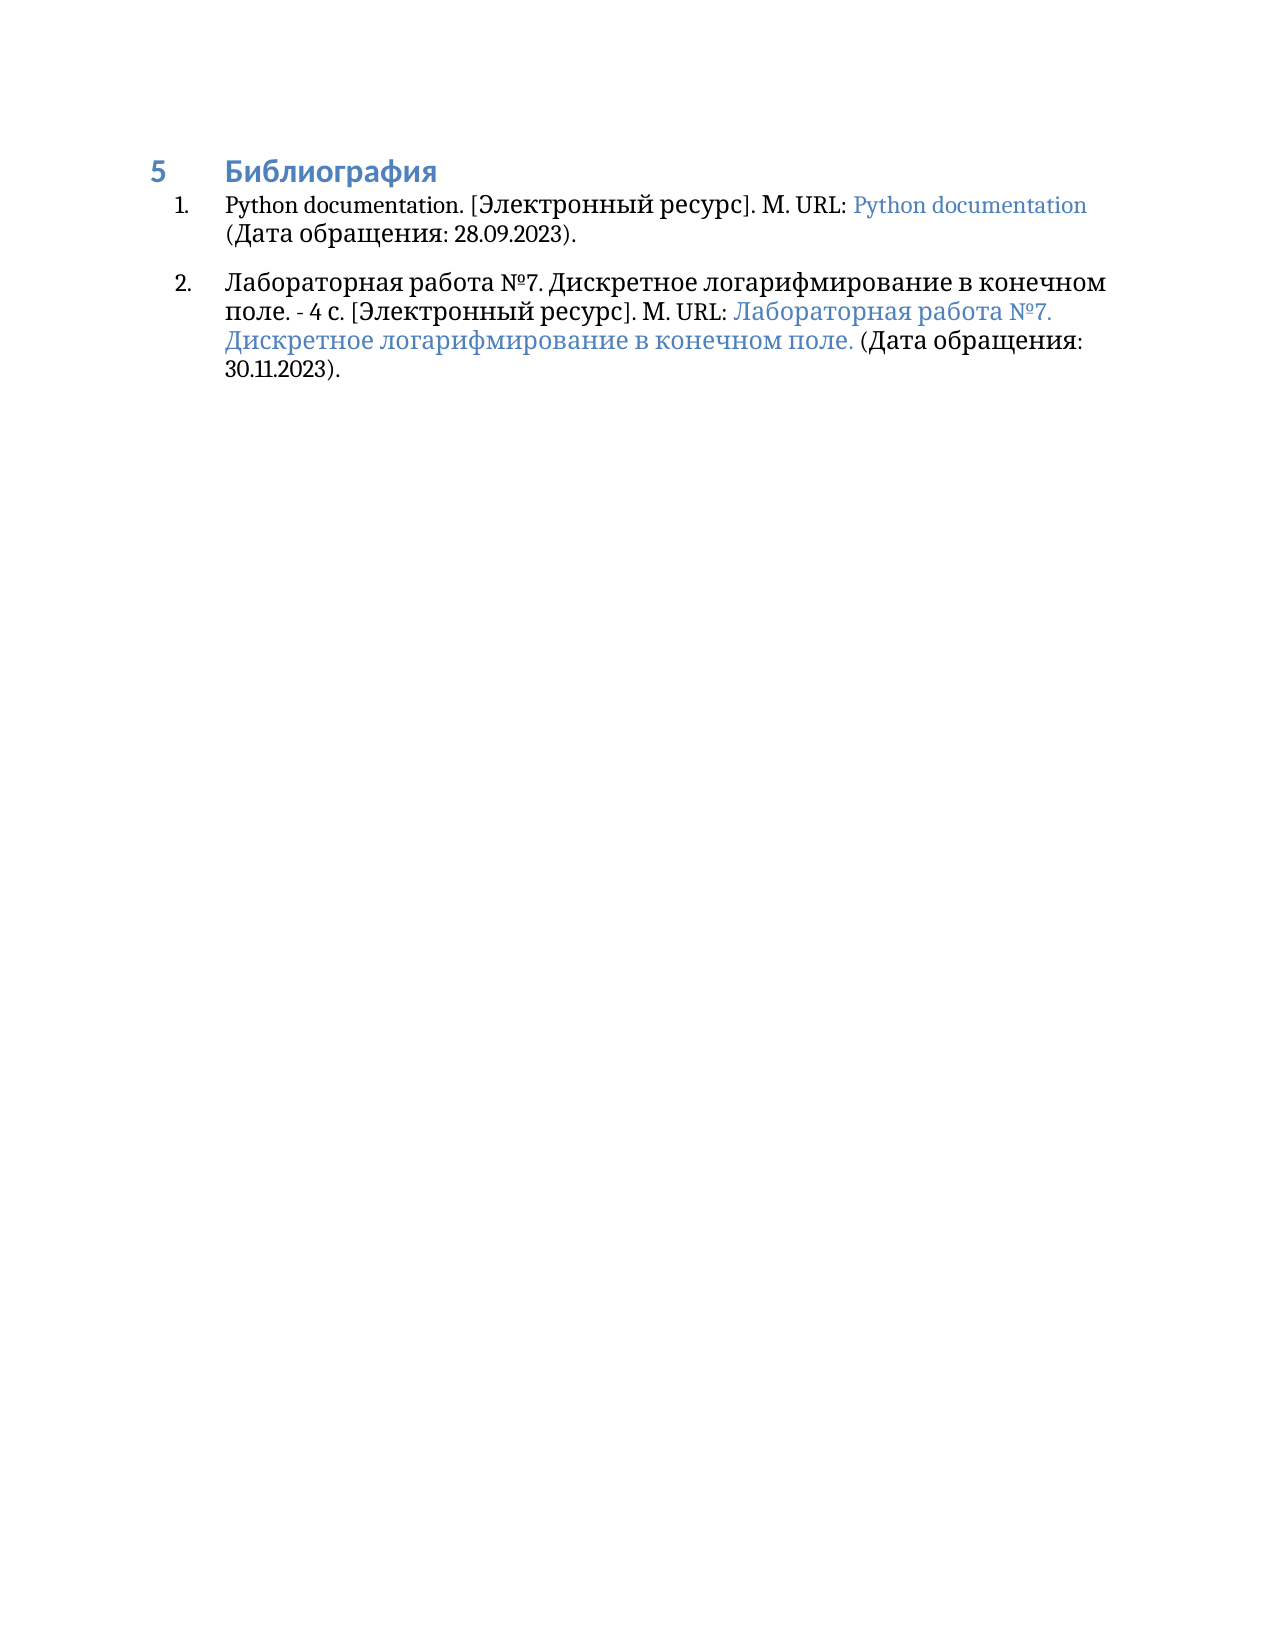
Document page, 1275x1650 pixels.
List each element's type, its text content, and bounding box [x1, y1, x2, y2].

list Лабораторная работа №7. Дискретное логарифмирование в конечном поле. - 4 с. [Электронный ресурс]. М. URL: Лабораторная работа №7. Дискретное логарифмирование в конечном поле. (Дата обращения: 30.11.2023). [175, 269, 1125, 384]
list Python documentation. [Электронный ресурс]. М. URL: Python documentation (Дата обращения: 28.09.2023). [175, 191, 1125, 248]
subtitle 5 Библиография [150, 150, 1125, 191]
